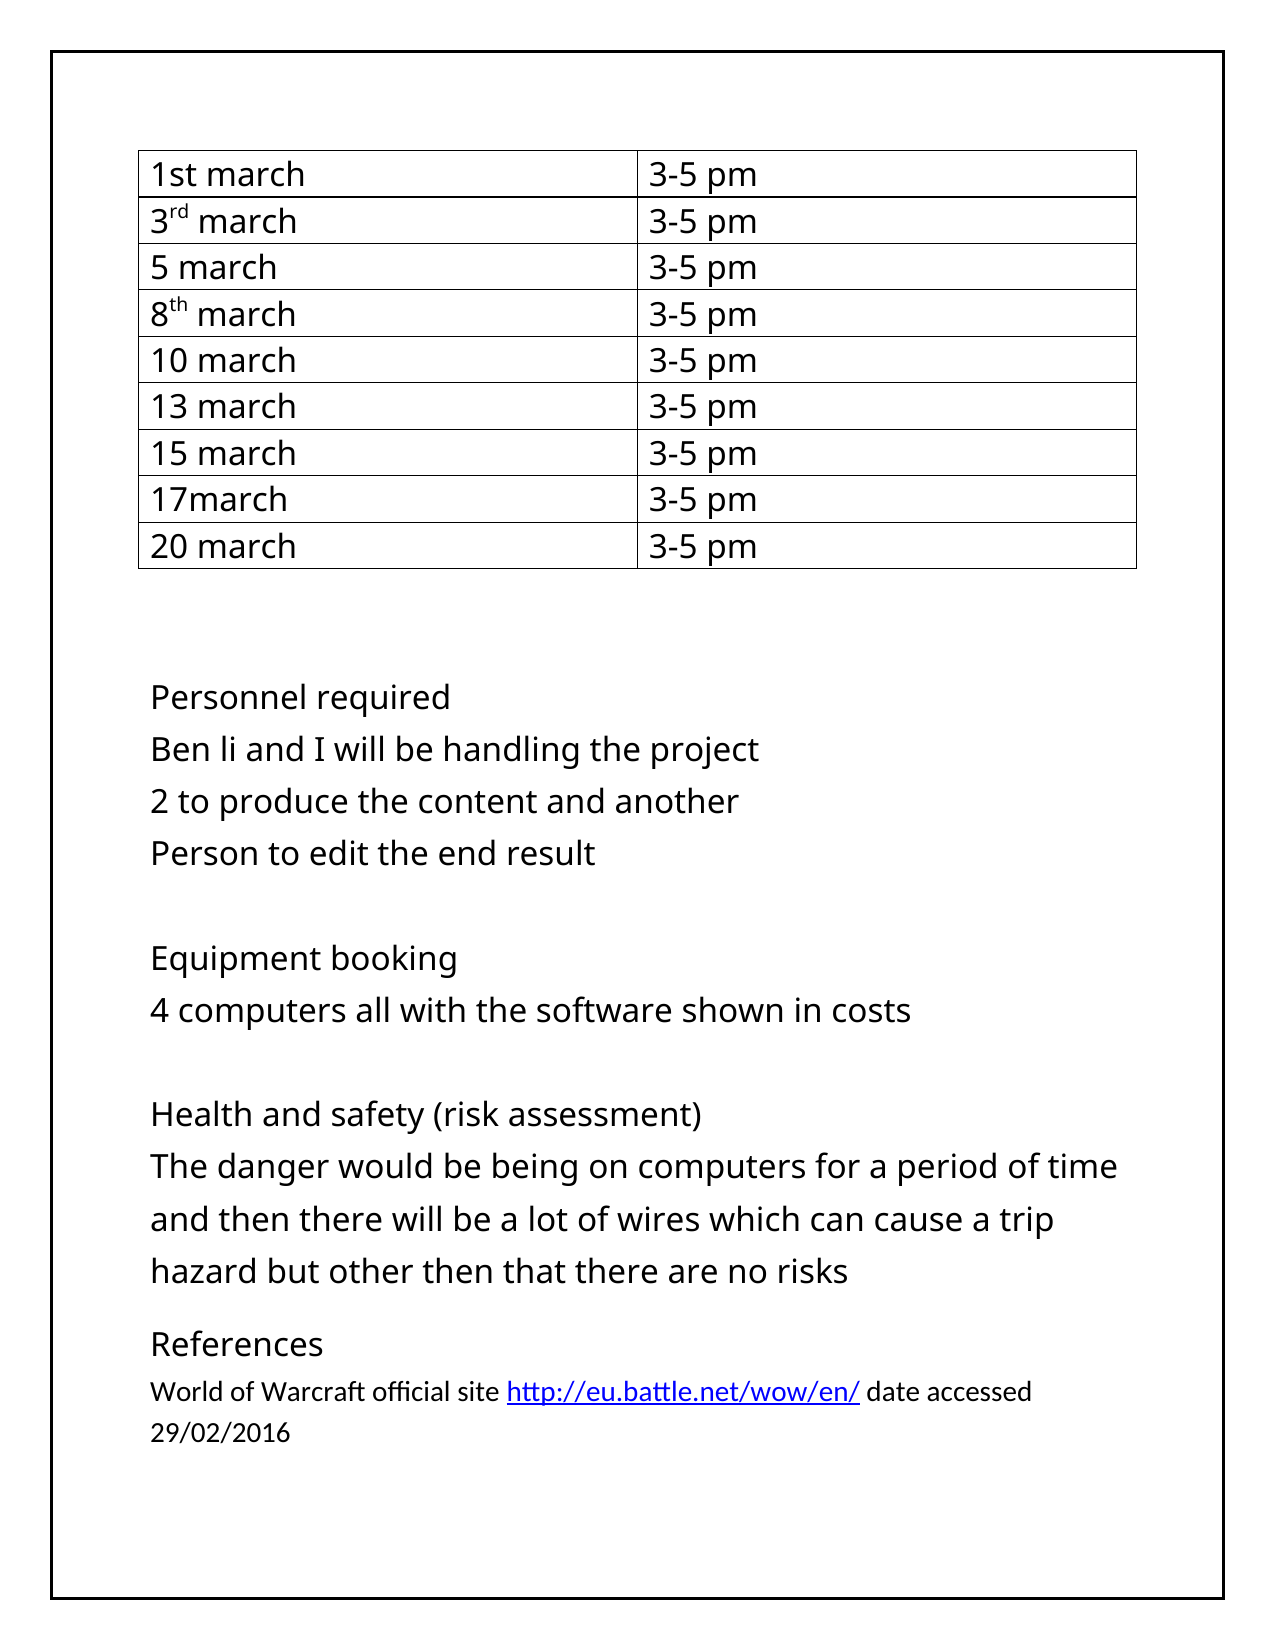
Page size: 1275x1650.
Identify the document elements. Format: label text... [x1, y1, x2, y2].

table_cell 13 march [139, 383, 637, 429]
table_cell 3-5 pm [638, 290, 1136, 336]
table_cell 8th march [139, 290, 637, 336]
text Ben li and I will be handling the project [150, 726, 1125, 771]
text Person to edit the end result [150, 830, 1125, 876]
text World of Warcraft official site http://eu.battle.net/wow/en/ date accessed 29/02/2016 [150, 1373, 1125, 1449]
table_cell 17march [139, 476, 637, 522]
text 2 to produce the content and another [150, 778, 1125, 823]
table_cell 3rd march [139, 198, 637, 243]
subtitle References [150, 1321, 1125, 1366]
table_cell 3-5 pm [638, 244, 1136, 289]
table_cell 20 march [139, 523, 637, 568]
table_cell 5 march [139, 244, 637, 289]
table_cell 10 march [139, 337, 637, 382]
text Personnel required [150, 673, 1125, 719]
table_cell 3-5 pm [638, 430, 1136, 475]
text Health and safety (risk assessment) [150, 1091, 1125, 1136]
text 4 computers all with the software shown in costs [150, 987, 1125, 1032]
table_cell 15 march [139, 430, 637, 475]
table_cell 3-5 pm [638, 476, 1136, 522]
table_cell 3-5 pm [638, 383, 1136, 429]
text Equipment booking [150, 934, 1125, 980]
table_cell 3-5 pm [638, 151, 1136, 196]
table_cell 3-5 pm [638, 523, 1136, 568]
table_cell 3-5 pm [638, 337, 1136, 382]
table_cell 3-5 pm [638, 198, 1136, 243]
text The danger would be being on computers for a period of time and then there will be a lot of wires which can cause a trip hazard but other then that there are no risks [150, 1143, 1125, 1293]
table_cell 1st march [139, 151, 637, 196]
